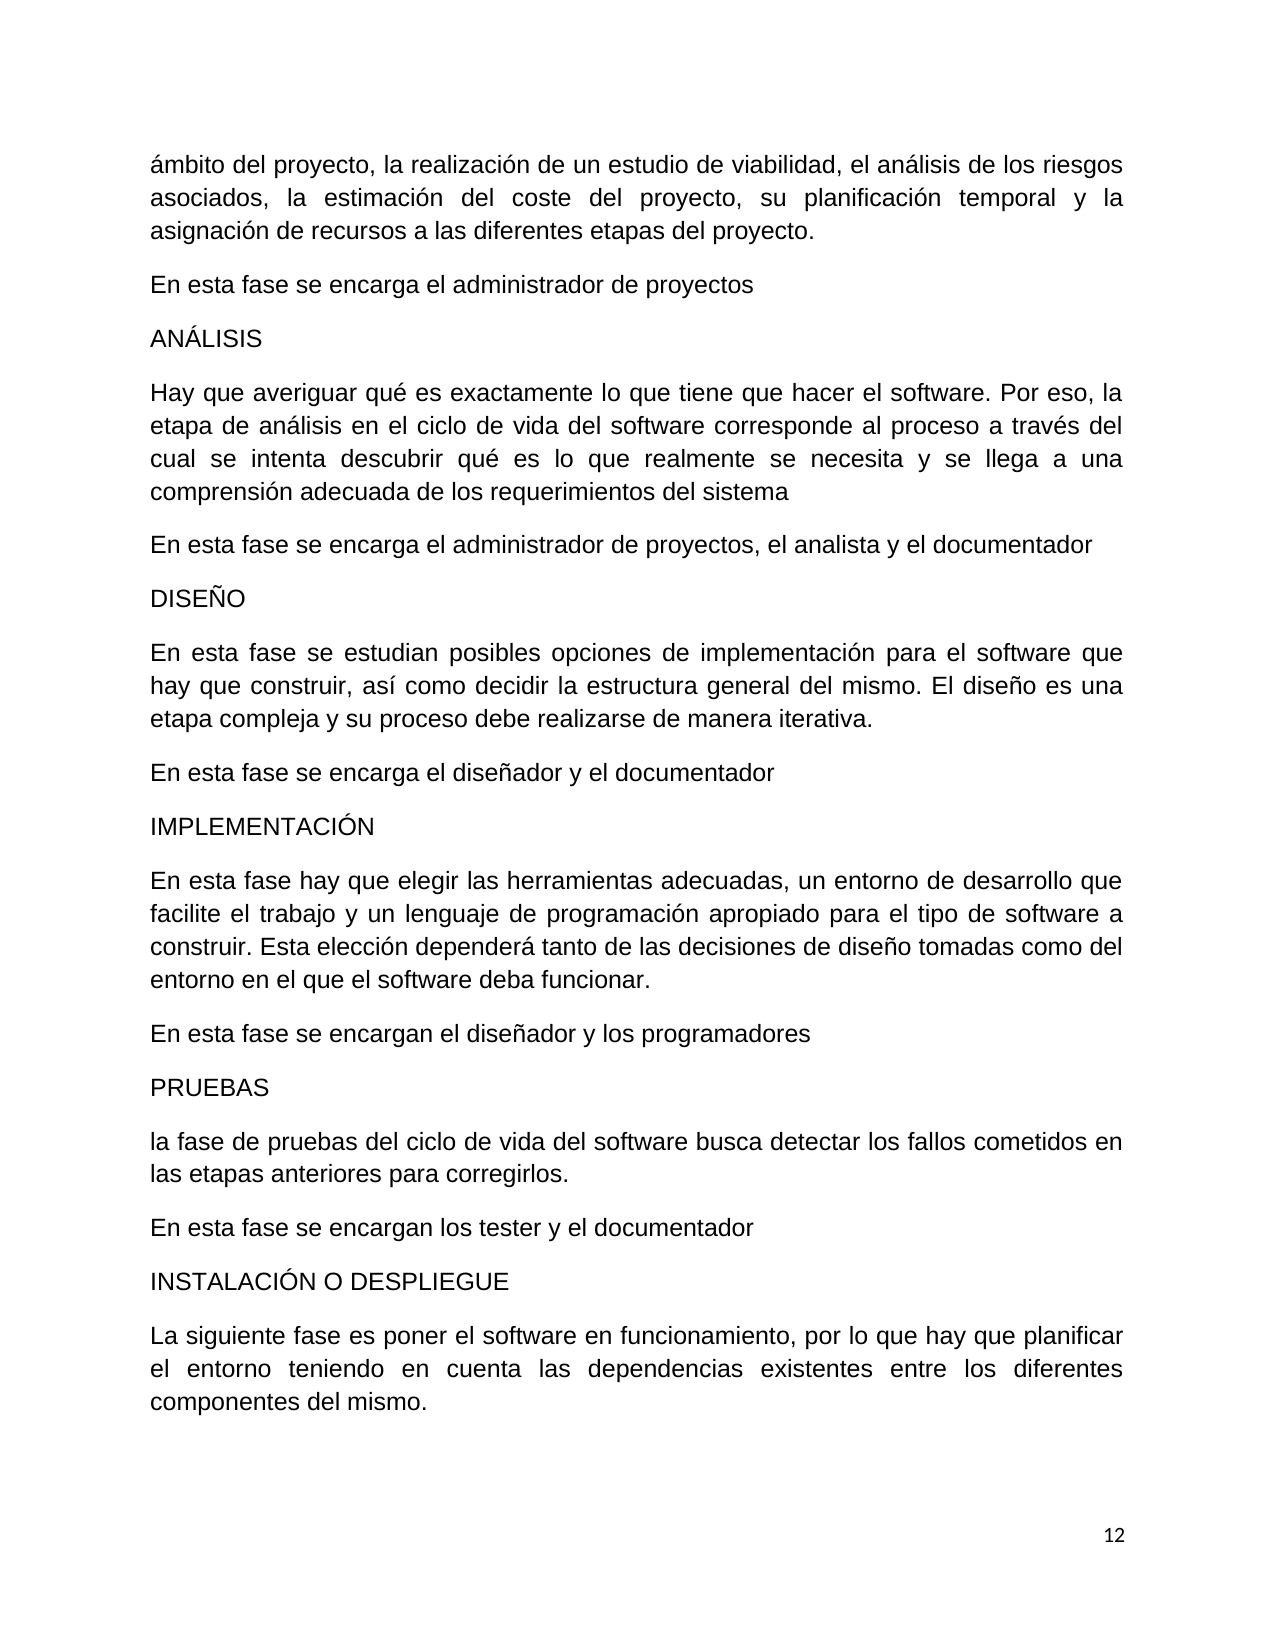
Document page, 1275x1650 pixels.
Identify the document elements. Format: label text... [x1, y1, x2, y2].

text INSTALACIÓN O DESPLIEGUE [150, 1267, 1125, 1296]
text En esta fase hay que elegir las herramientas adecuadas, un entorno de desarrollo que facilite el trabajo y un lenguaje de programación apropiado para el tipo de software a construir. Esta elección dependerá tanto de las decisiones de diseño tomadas como del entorno en el que el software deba funcionar. [150, 866, 1125, 994]
text En esta fase se encargan el diseñador y los programadores [150, 1019, 1125, 1047]
text En esta fase se estudian posibles opciones de implementación para el software que hay que construir, así como decidir la estructura general del mismo. El diseño es una etapa compleja y su proceso debe realizarse de manera iterativa. [150, 638, 1125, 733]
text IMPLEMENTACIÓN [150, 812, 1125, 841]
text La siguiente fase es poner el software en funcionamiento, por lo que hay que planificar el entorno teniendo en cuenta las dependencias existentes entre los diferentes componentes del mismo. [150, 1321, 1125, 1416]
text En esta fase se encarga el diseñador y el documentador [150, 758, 1125, 787]
text DISEÑO [150, 584, 1125, 613]
text En esta fase se encarga el administrador de proyectos, el analista y el documentador [150, 531, 1125, 559]
text la fase de pruebas del ciclo de vida del software busca detectar los fallos cometidos en las etapas anteriores para corregirlos. [150, 1126, 1125, 1188]
text Hay que averiguar qué es exactamente lo que tiene que hacer el software. Por eso, la etapa de análisis en el ciclo de vida del software corresponde al proceso a través del cual se intenta descubrir qué es lo que realmente se necesita y se llega a una comprensión adecuada de los requerimientos del sistema [150, 378, 1125, 505]
text En esta fase se encargan los tester y el documentador [150, 1213, 1125, 1242]
text En esta fase se encarga el administrador de proyectos [150, 270, 1125, 299]
text ANÁLISIS [150, 324, 1125, 352]
text PRUEBAS [150, 1073, 1125, 1101]
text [150, 150, 1125, 245]
